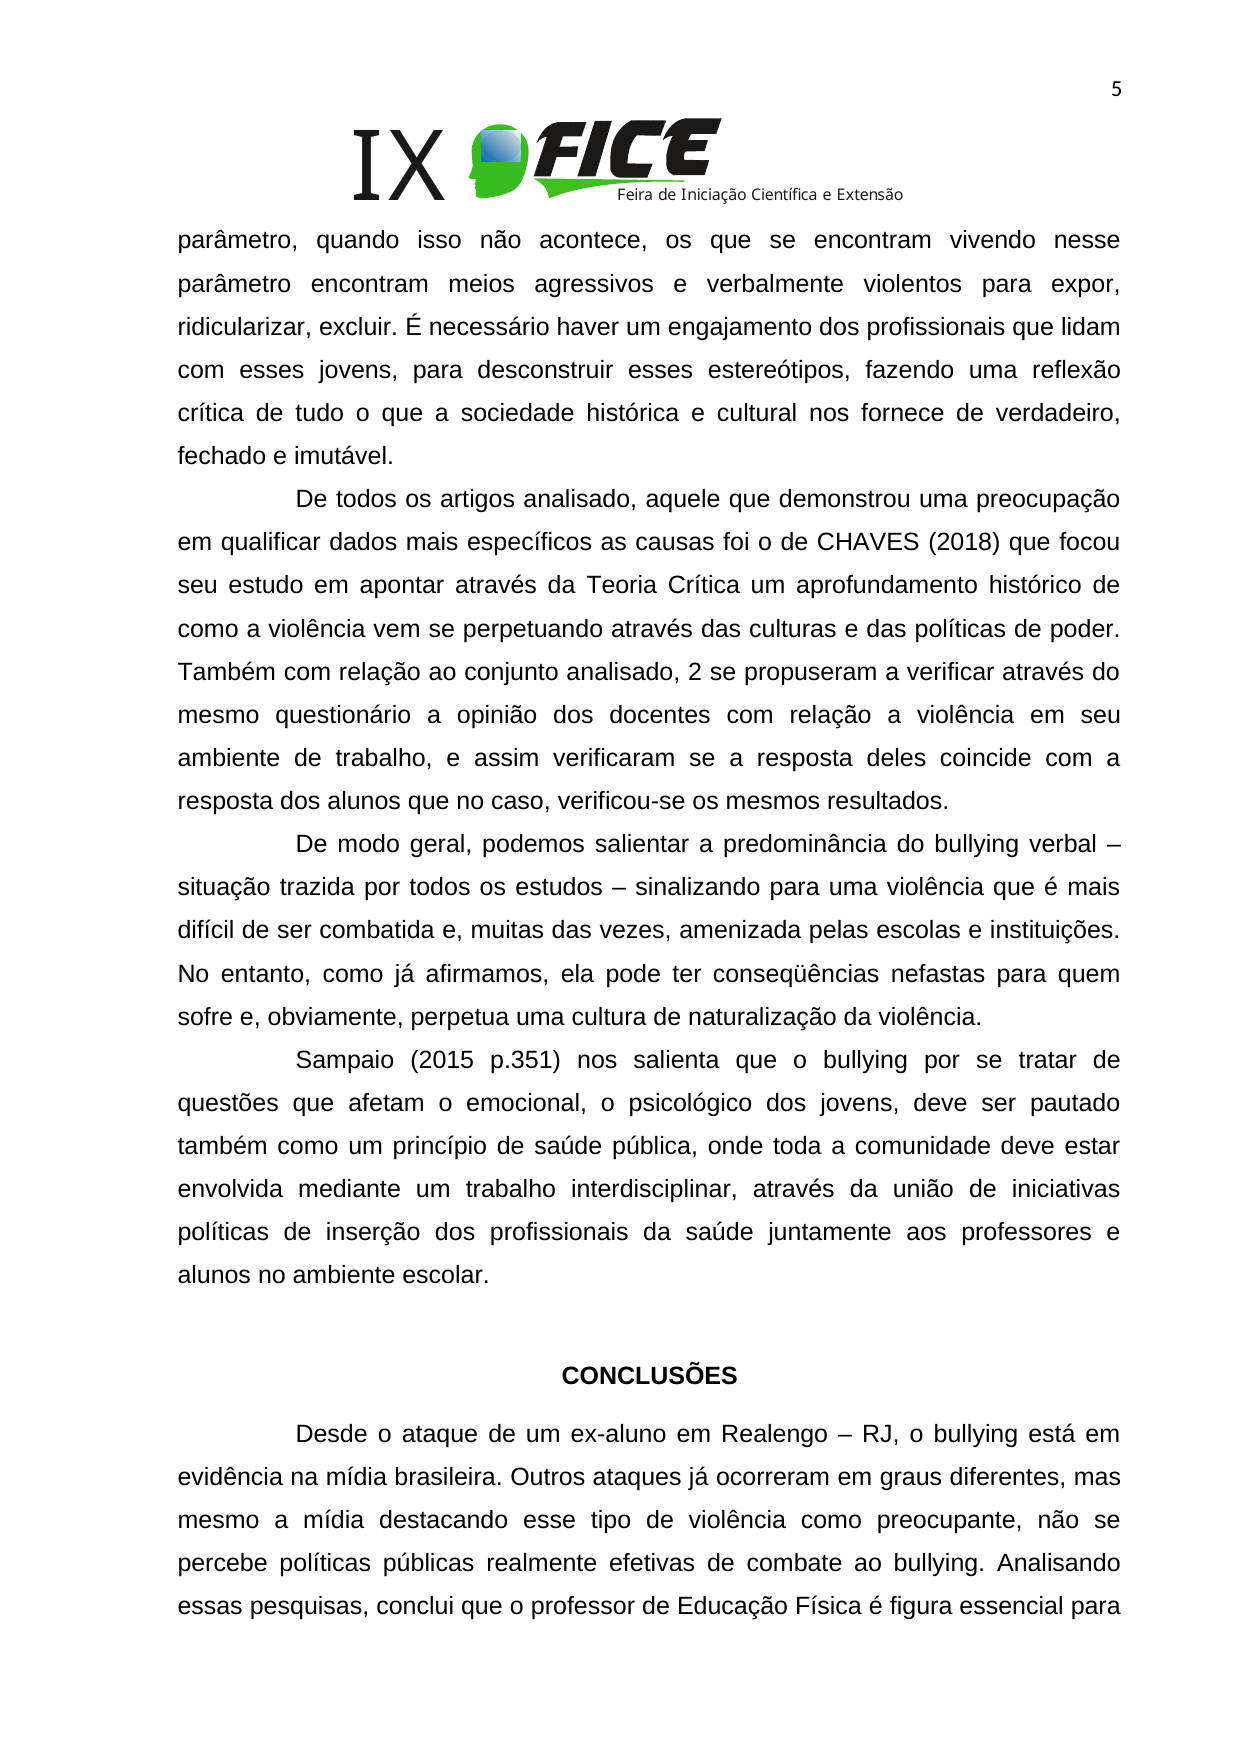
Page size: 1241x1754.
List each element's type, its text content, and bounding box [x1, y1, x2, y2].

text De modo geral, podemos salientar a predominância do bullying verbal – situação trazida por todos os estudos – sinalizando para uma violência que é mais difícil de ser combatida e, muitas das vezes, amenizada pelas escolas e instituições. No entanto, como já afirmamos, ela pode ter conseqüências nefastas para quem sofre e, obviamente, perpetua uma cultura de naturalização da violência. [177, 829, 1122, 1031]
text De todos os artigos analisado, aquele que demonstrou uma preocupação em qualificar dados mais específicos as causas foi o de CHAVES (2018) que focou seu estudo em apontar através da Teoria Crítica um aprofundamento histórico de como a violência vem se perpetuando através das culturas e das políticas de poder. Também com relação ao conjunto analisado, 2 se propuseram a verificar através do mesmo questionário a opinião dos docentes com relação a violência em seu ambiente de trabalho, e assim verificaram se a resposta deles coincide com a resposta dos alunos que no caso, verificou-se os mesmos resultados. [177, 484, 1122, 815]
text Sampaio (2015 p.351) nos salienta que o bullying por se tratar de questões que afetam o emocional, o psicológico dos jovens, deve ser pautado também como um princípio de saúde pública, onde toda a comunidade deve estar envolvida mediante um trabalho interdisciplinar, através da união de iniciativas políticas de inserção dos profissionais da saúde juntamente aos professores e alunos no ambiente escolar. [177, 1045, 1122, 1289]
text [177, 226, 1122, 470]
text CONCLUSÕES [177, 1361, 1122, 1390]
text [177, 1419, 1122, 1620]
